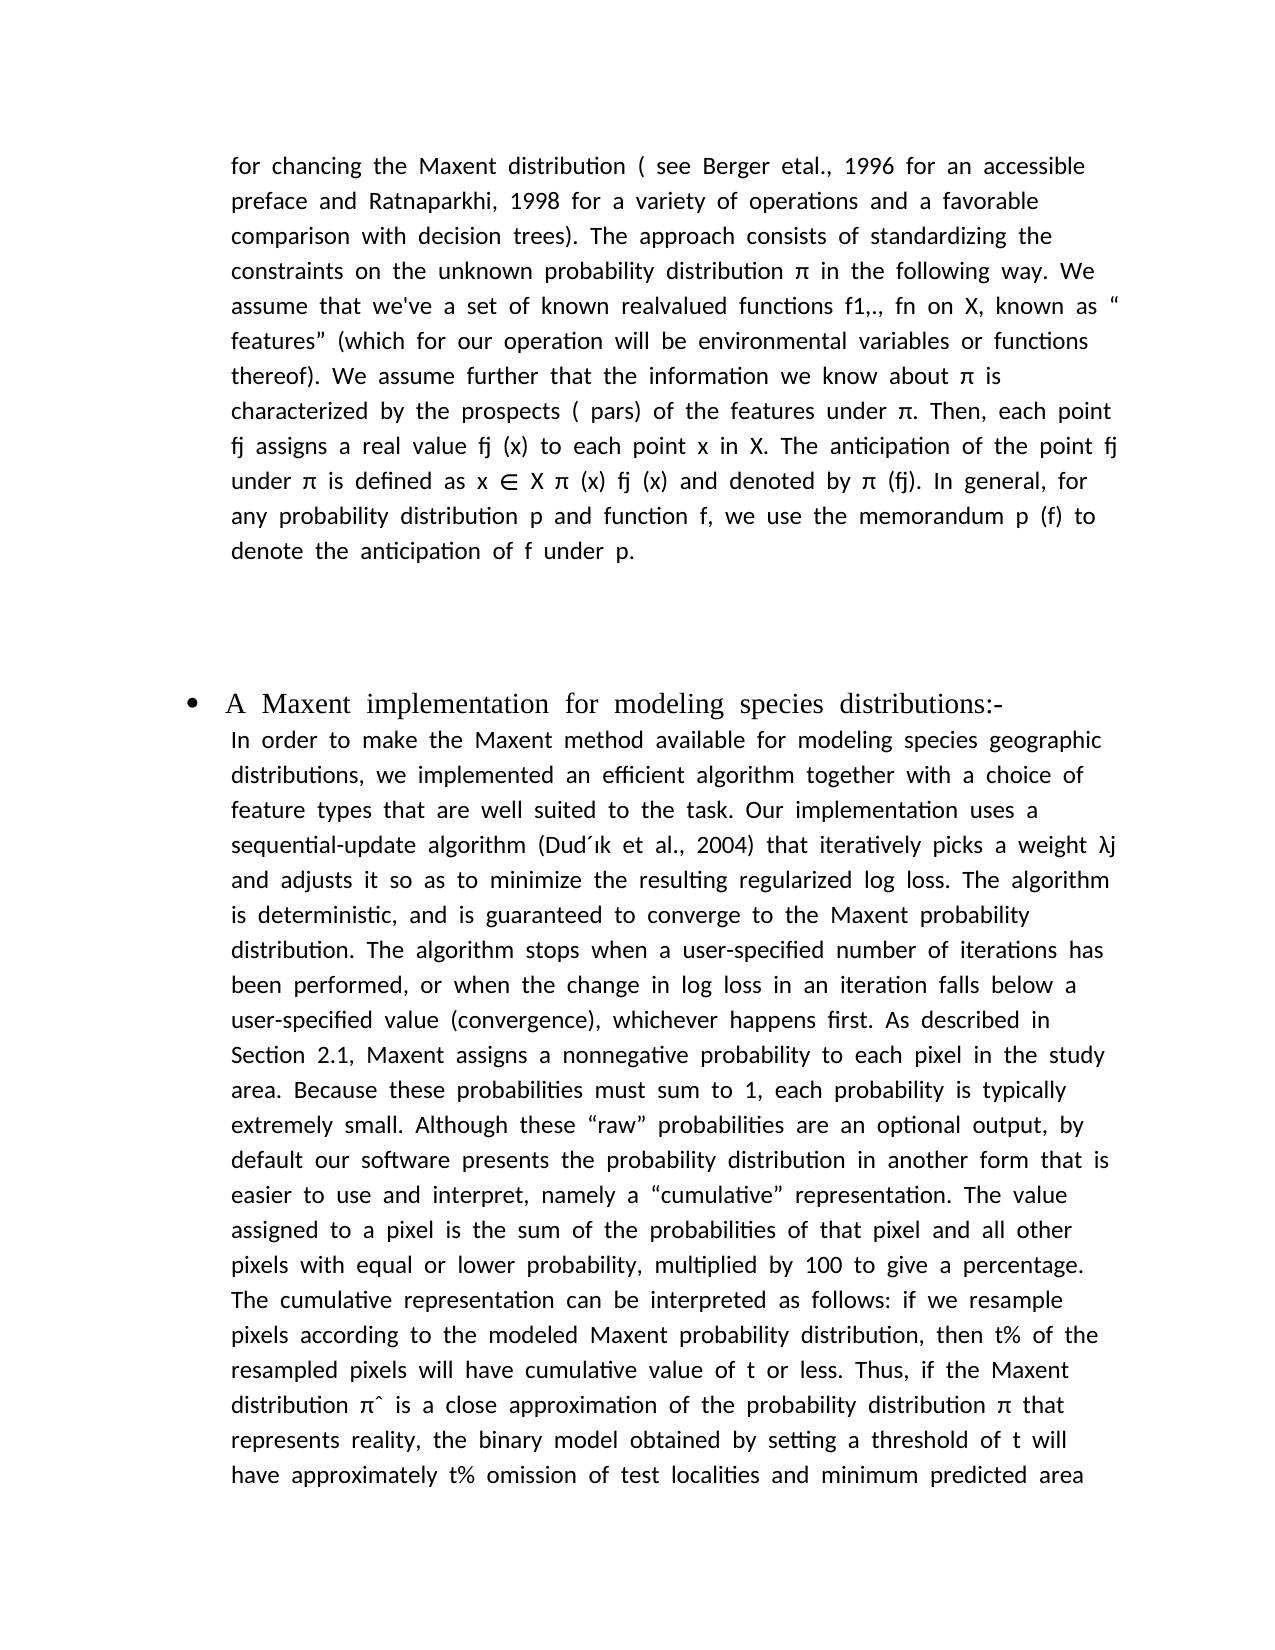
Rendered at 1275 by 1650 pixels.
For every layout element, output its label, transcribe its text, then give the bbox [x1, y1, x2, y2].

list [225, 150, 1125, 566]
list A iMaxent iimplementation ifor imodeling ispecies idistributions:- [187, 686, 1125, 719]
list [225, 724, 1125, 1490]
